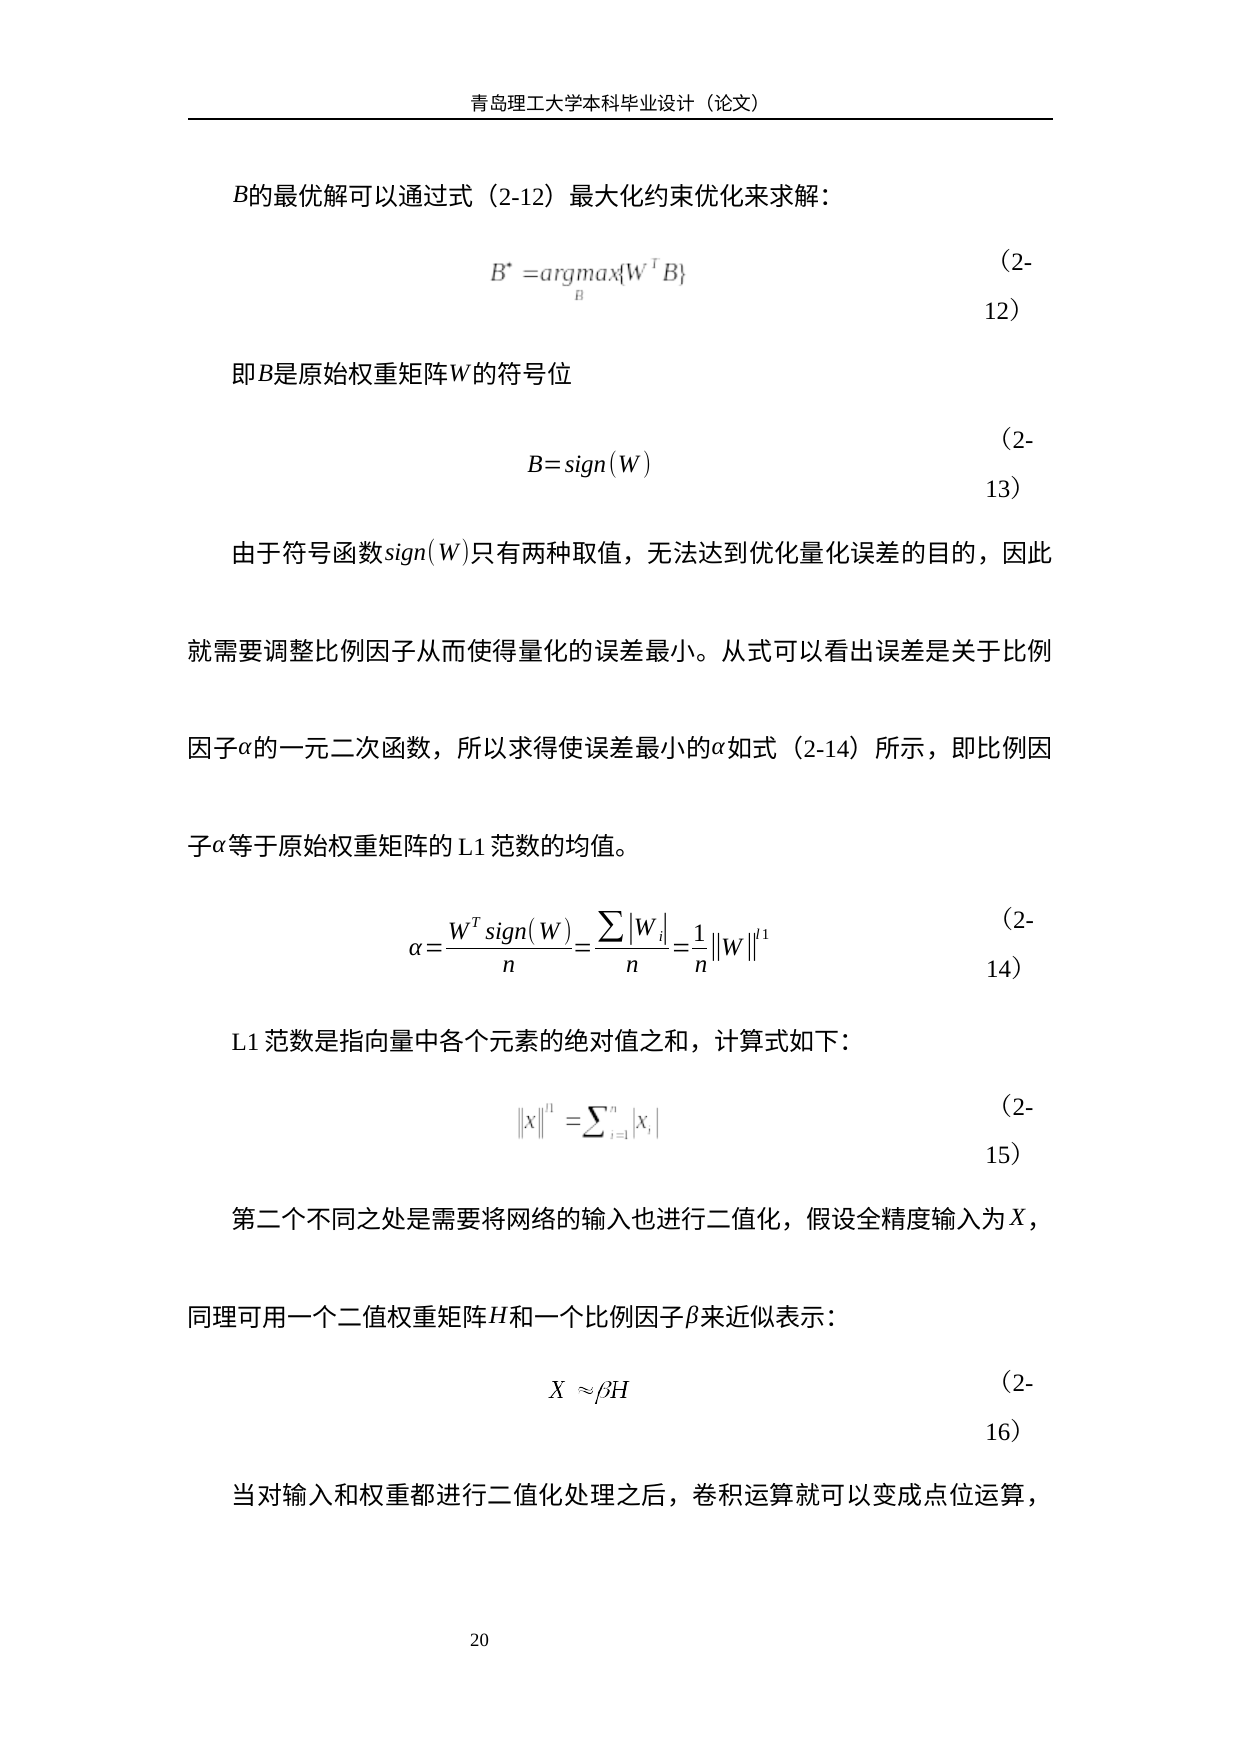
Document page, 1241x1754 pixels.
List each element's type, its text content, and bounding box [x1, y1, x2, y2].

table_header [176, 1366, 956, 1461]
text 由于符号函数只有两种取值，无法达到优化量化误差的目的，因此就需要调整比例因子从而使得量化的误差最小。从式可以看出误差是关于比例因子的一元二次函数，所以求得使误差最小的如式（2-14）所示，即比例因子等于原始权重矩阵的L1范数的均值。 [187, 519, 1053, 877]
text 即是原始权重矩阵的符号位 [187, 341, 1053, 406]
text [187, 1461, 1053, 1526]
table_header [176, 245, 954, 341]
table_header [176, 1090, 956, 1185]
text 的最优解可以通过式（2-12）最大化约束优化来求解： [187, 162, 1053, 227]
table_header （2-15） [956, 1090, 1064, 1185]
table_header （2-14） [958, 895, 1064, 1007]
table_header （2-12） [954, 245, 1064, 341]
table_header [176, 895, 958, 1007]
table_header （2-16） [956, 1366, 1064, 1461]
table_header （2-13） [956, 424, 1064, 519]
table_header [176, 424, 956, 519]
text 第二个不同之处是需要将网络的输入也进行二值化，假设全精度输入为，同理可用一个二值权重矩阵和一个比例因子来近似表示： [187, 1185, 1053, 1348]
text L1范数是指向量中各个元素的绝对值之和，计算式如下： [187, 1007, 1053, 1072]
